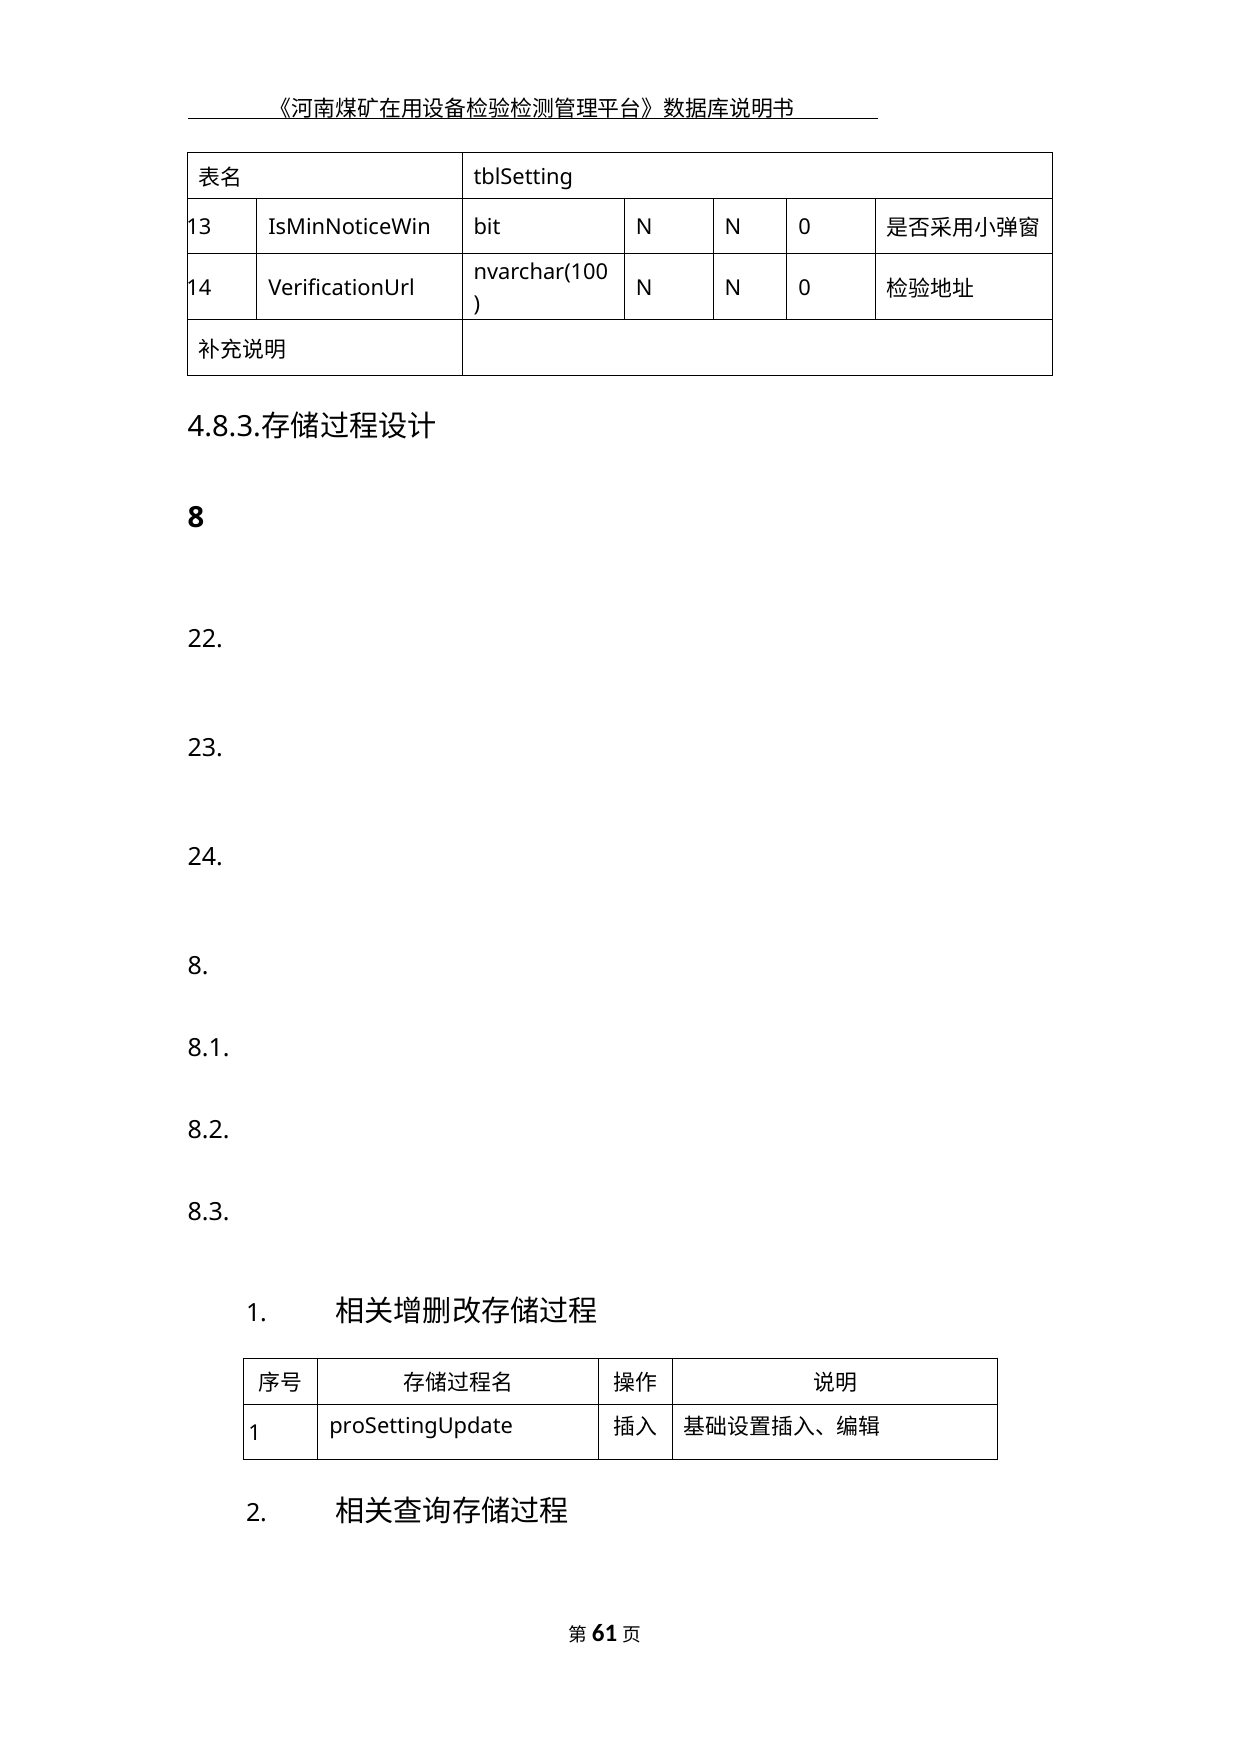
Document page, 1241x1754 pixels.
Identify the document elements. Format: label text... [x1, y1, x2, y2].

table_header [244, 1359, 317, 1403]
list 存储过程设计 [187, 392, 1053, 457]
list 相关查询存储过程 [187, 1476, 1053, 1541]
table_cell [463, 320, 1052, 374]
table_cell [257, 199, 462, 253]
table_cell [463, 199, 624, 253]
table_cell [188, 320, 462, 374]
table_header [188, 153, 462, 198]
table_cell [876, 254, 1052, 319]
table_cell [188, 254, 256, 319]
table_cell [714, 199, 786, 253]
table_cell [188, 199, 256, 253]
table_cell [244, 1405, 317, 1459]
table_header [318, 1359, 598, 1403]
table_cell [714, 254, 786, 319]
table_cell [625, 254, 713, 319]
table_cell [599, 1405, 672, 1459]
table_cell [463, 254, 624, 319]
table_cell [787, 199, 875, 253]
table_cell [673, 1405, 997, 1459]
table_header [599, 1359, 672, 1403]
list 相关增删改存储过程 [187, 1276, 1053, 1341]
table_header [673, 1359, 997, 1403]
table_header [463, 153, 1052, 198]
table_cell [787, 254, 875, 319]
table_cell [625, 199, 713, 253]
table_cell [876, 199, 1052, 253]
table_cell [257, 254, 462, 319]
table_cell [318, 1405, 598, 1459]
